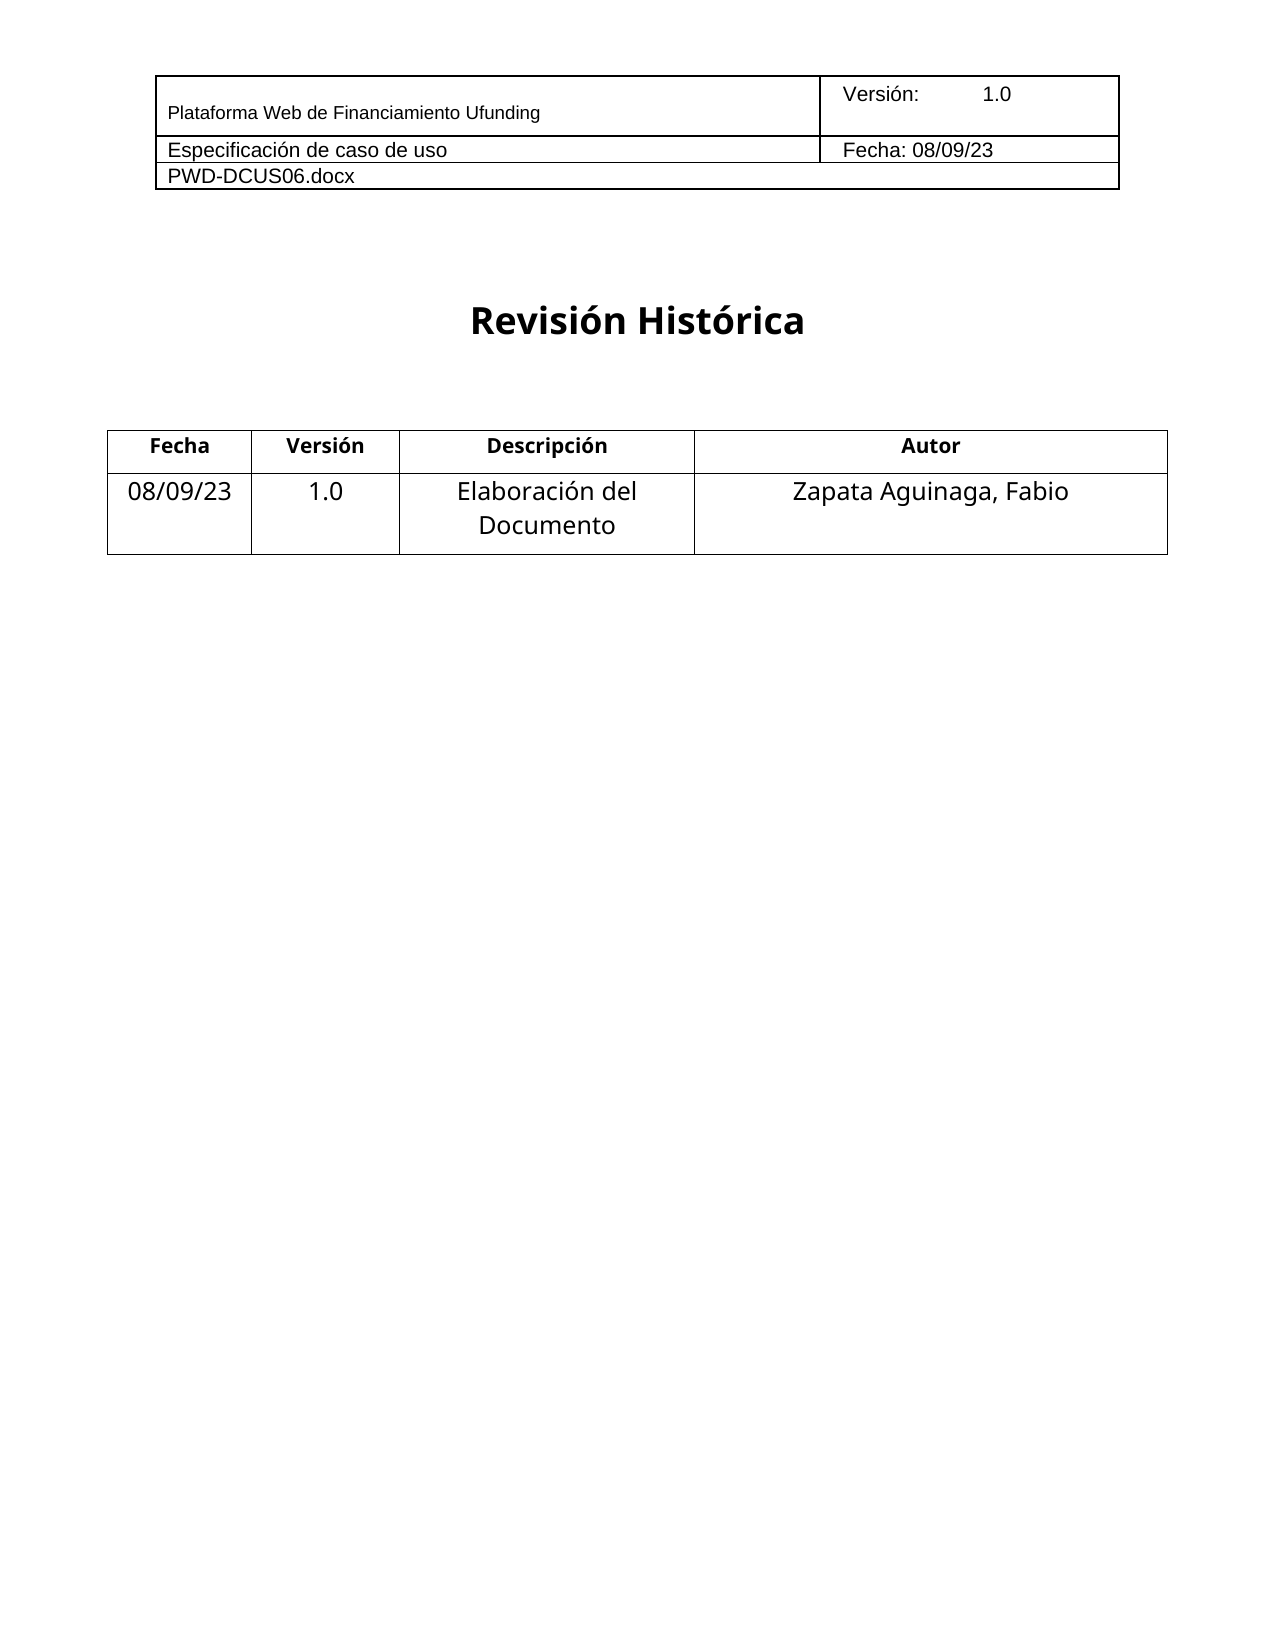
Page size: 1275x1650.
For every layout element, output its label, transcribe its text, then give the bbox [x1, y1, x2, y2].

table_cell Zapata Aguinaga, Fabio [695, 474, 1167, 554]
table_header Autor [695, 431, 1167, 472]
table_cell Elaboración del Documento [400, 474, 694, 554]
table_header Fecha [108, 431, 251, 472]
table_cell 08/09/23 [108, 474, 251, 554]
table_header Descripción [400, 431, 694, 472]
table_cell 1.0 [252, 474, 399, 554]
table_header Versión [252, 431, 399, 472]
title Revisión Histórica [150, 294, 1125, 345]
